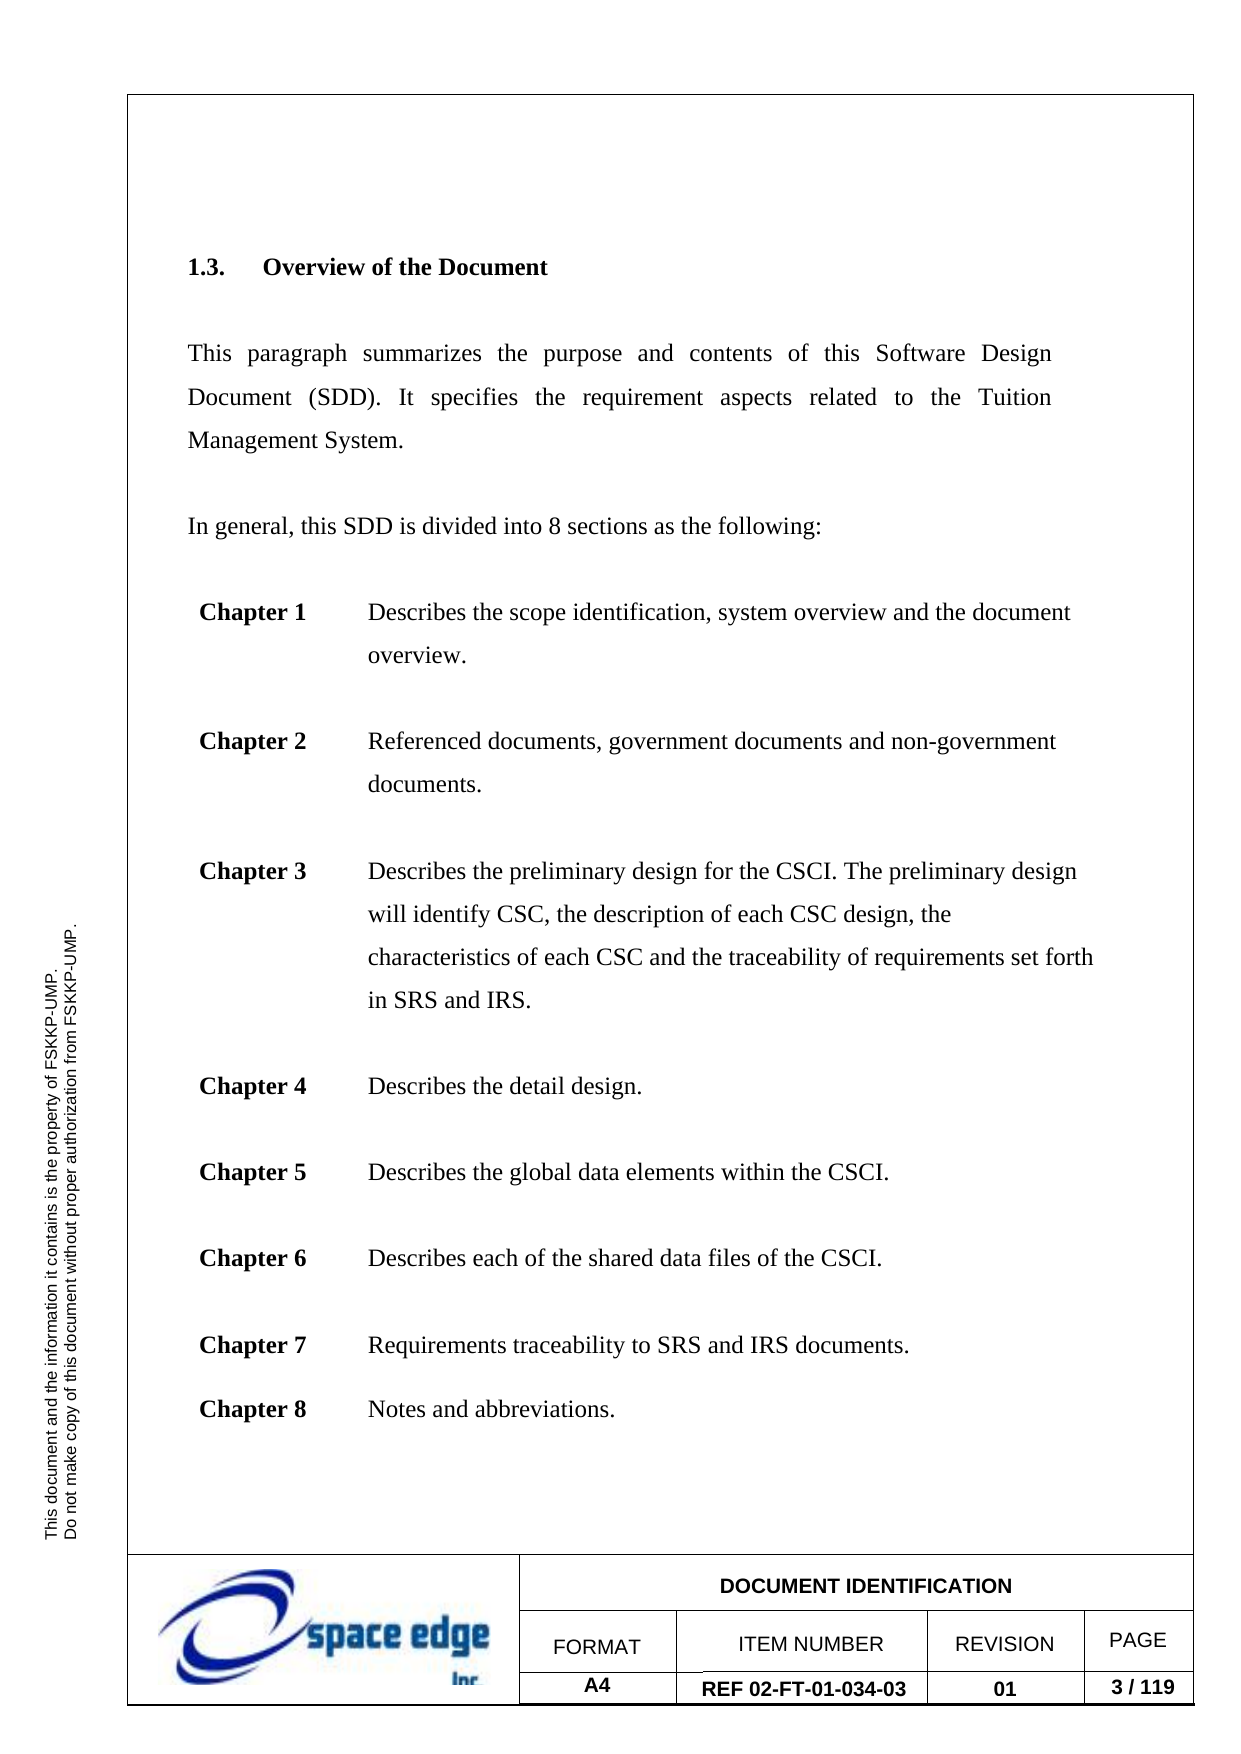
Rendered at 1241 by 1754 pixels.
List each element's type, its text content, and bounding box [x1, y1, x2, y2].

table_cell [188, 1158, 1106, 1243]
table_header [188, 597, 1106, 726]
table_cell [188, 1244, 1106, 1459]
text This paragraph summarizes the purpose and contents of this Software Design Document (SDD). It specifies the requirement aspects related to the Tuition Management System. [187, 338, 1053, 453]
picture [157, 1569, 491, 1685]
subtitle Overview of the Document [187, 252, 1053, 281]
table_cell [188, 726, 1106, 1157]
text In general, this SDD is divided into 8 sections as the following: [187, 511, 1053, 540]
